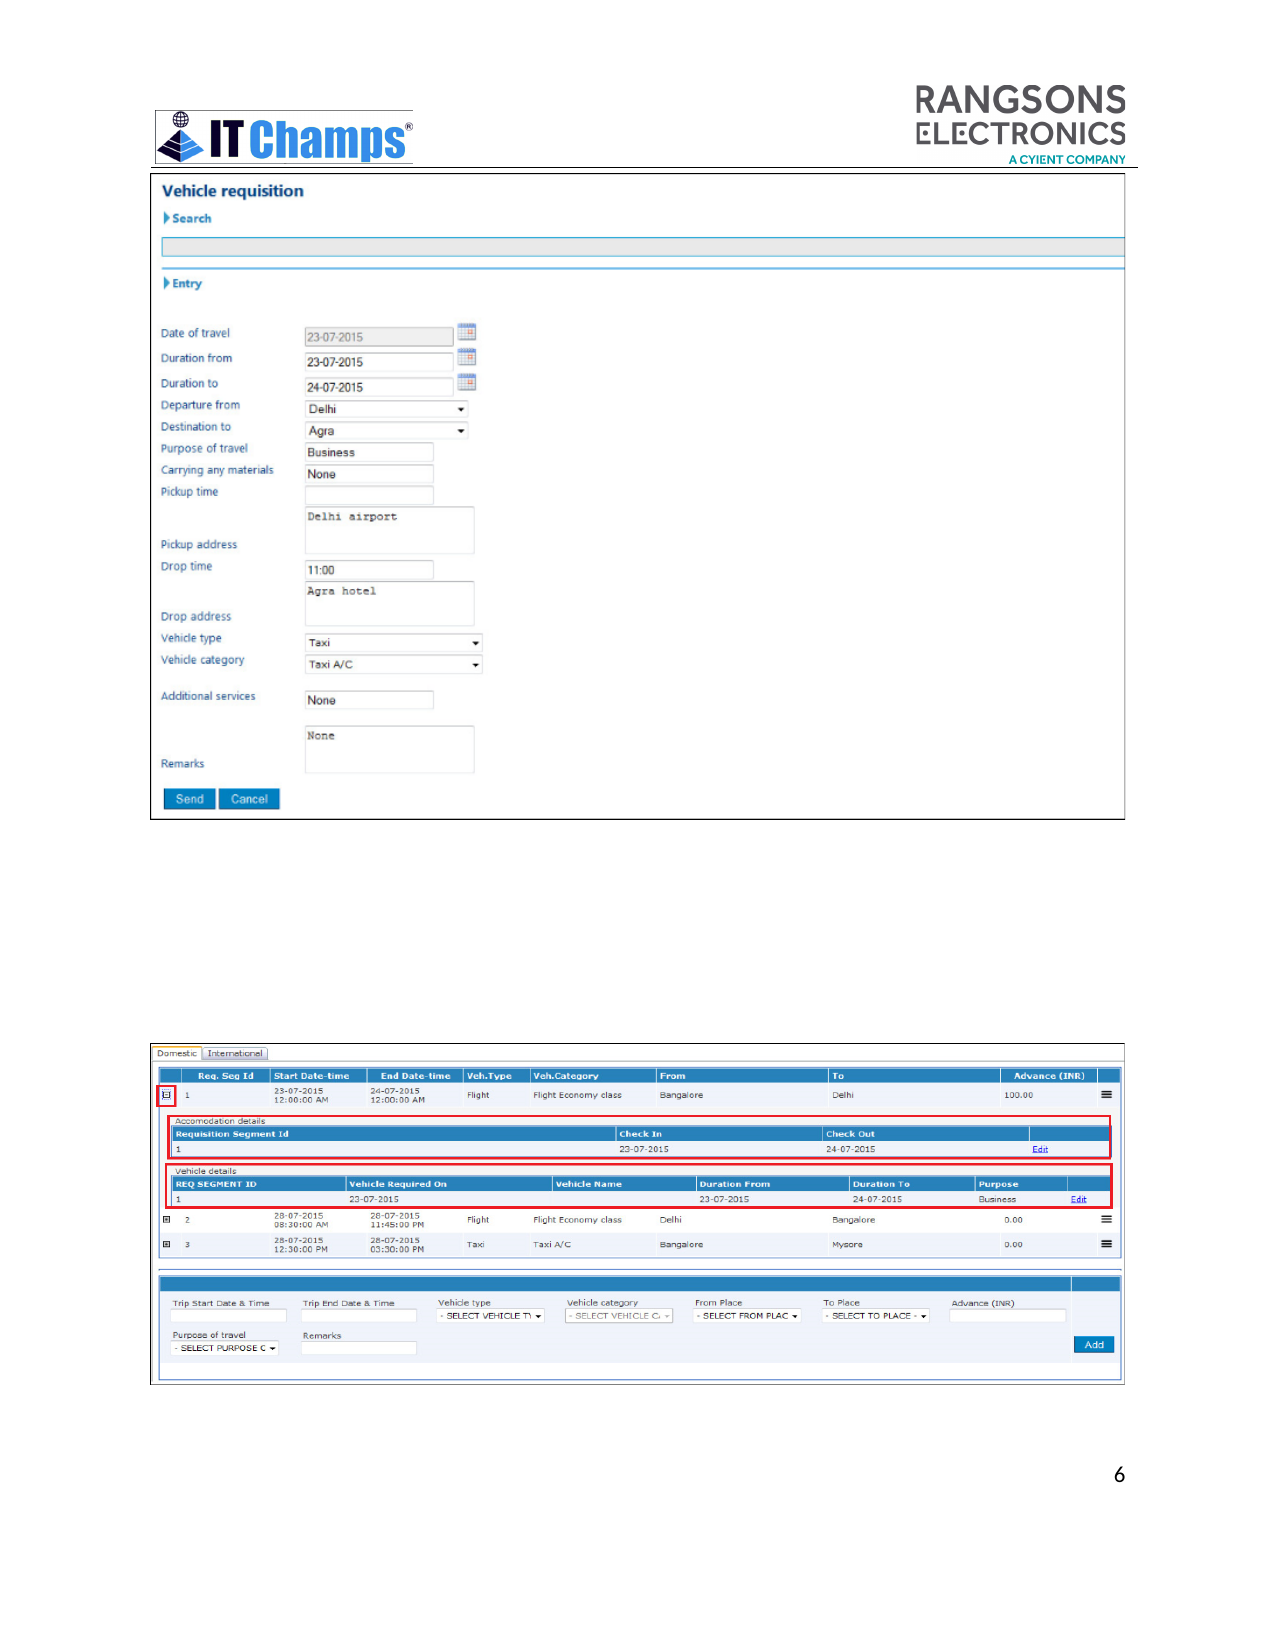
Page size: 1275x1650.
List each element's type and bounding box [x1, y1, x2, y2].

picture [916, 85, 1125, 164]
picture [150, 173, 1125, 820]
picture [155, 110, 413, 164]
picture [150, 1043, 1125, 1385]
